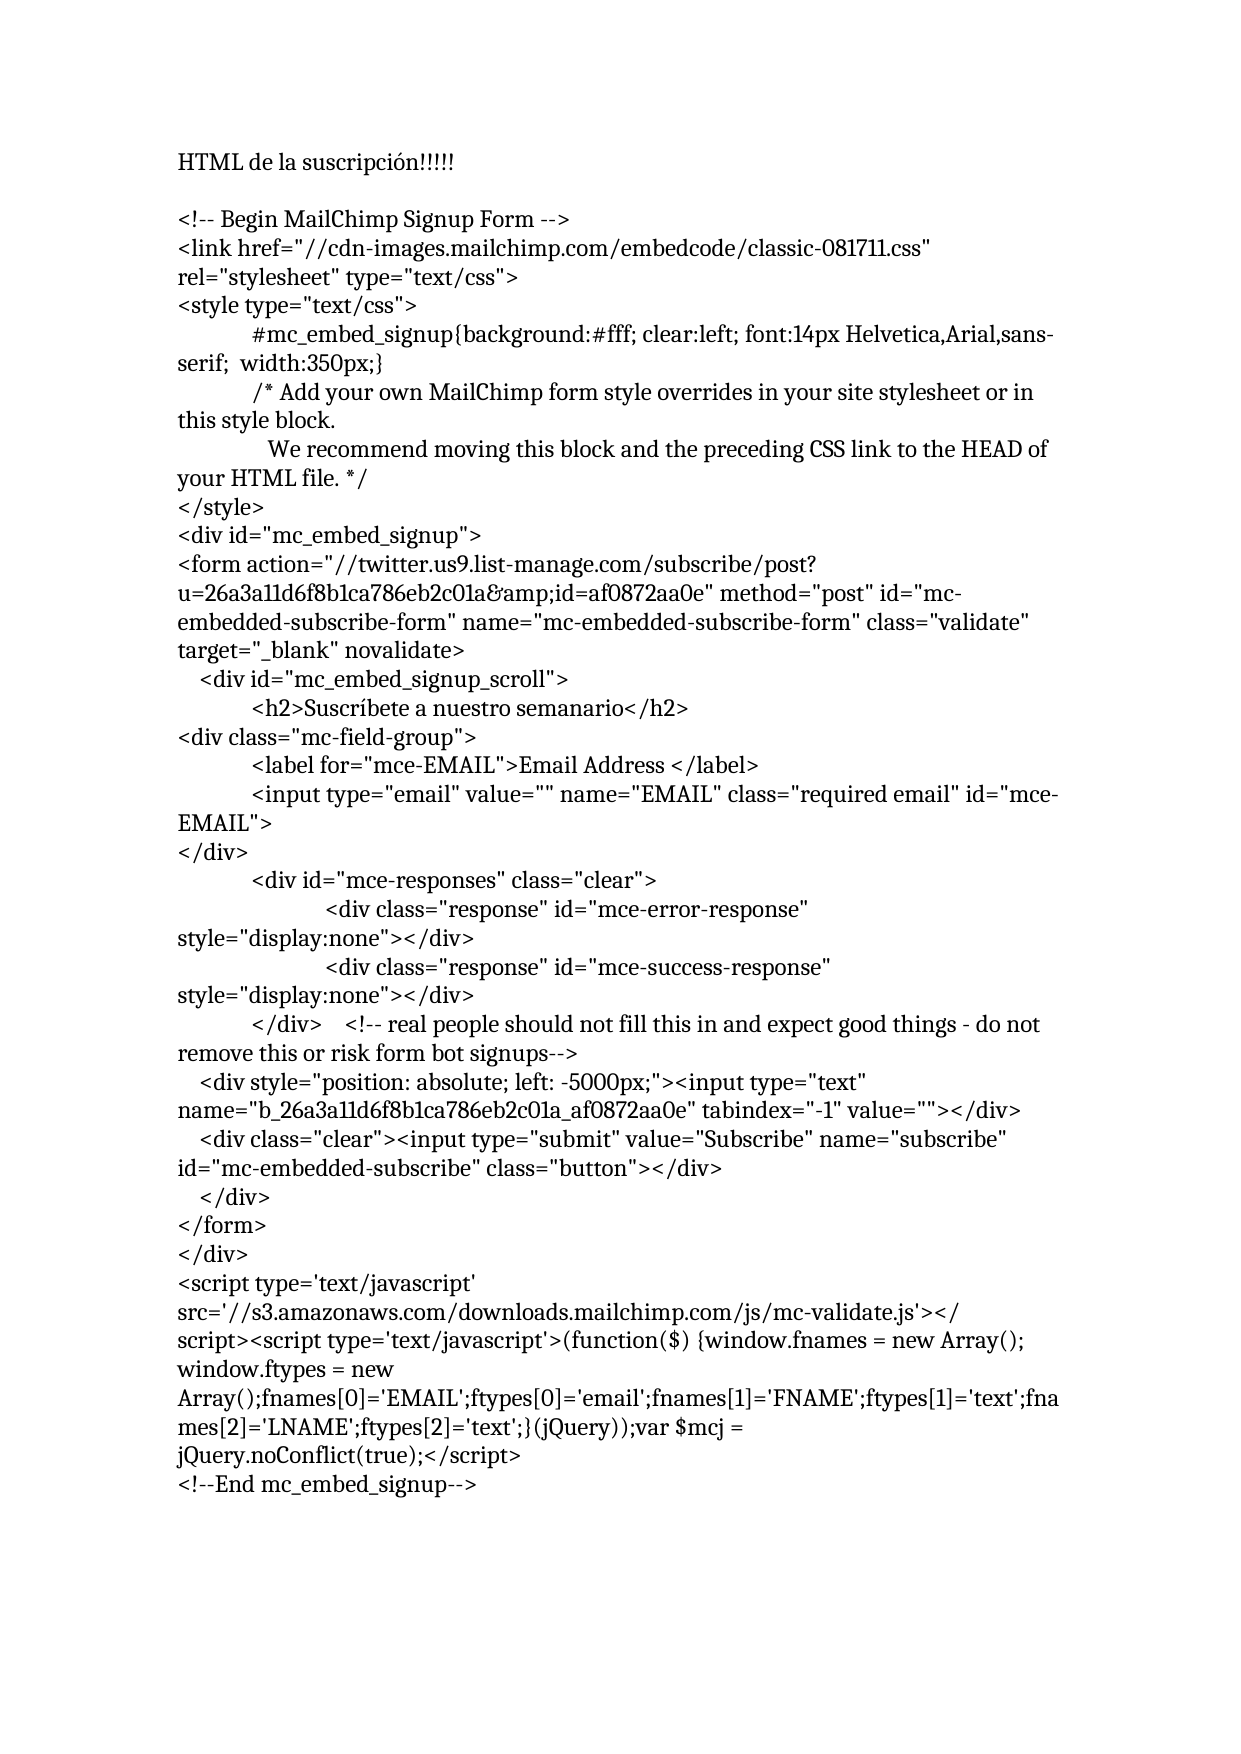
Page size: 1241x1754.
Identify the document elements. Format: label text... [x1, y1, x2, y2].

text </form> [177, 1211, 1063, 1240]
text #mc_embed_signup{background:#fff; clear:left; font:14px Helvetica,Arial,sans-serif; width:350px;} [177, 320, 1063, 378]
text <div style="position: absolute; left: -5000px;"><input type="text" name="b_26a3a11d6f8b1ca786eb2c01a_af0872aa0e" tabindex="-1" value=""></div> [177, 1068, 1063, 1125]
text <div class="mc-field-group"> [177, 723, 1063, 751]
text We recommend moving this block and the preceding CSS link to the HEAD of your HTML file. */ [177, 435, 1063, 493]
text </style> [177, 493, 1063, 521]
text <div class="response" id="mce-success-response" style="display:none"></div> [177, 953, 1063, 1010]
text </div> [177, 1183, 1063, 1211]
text HTML de la suscripción!!!!! [177, 148, 1063, 176]
text <!-- Begin MailChimp Signup Form --> [177, 205, 1063, 234]
text <input type="email" value="" name="EMAIL" class="required email" id="mce-EMAIL"> [177, 780, 1063, 838]
text </div> [177, 1240, 1063, 1269]
text <script type='text/javascript' src='//s3.amazonaws.com/downloads.mailchimp.com/js/mc-validate.js'></script><script type='text/javascript'>(function($) {window.fnames = new Array(); window.ftypes = new Array();fnames[0]='EMAIL';ftypes[0]='email';fnames[1]='FNAME';ftypes[1]='text';fnames[2]='LNAME';ftypes[2]='text';}(jQuery));var $mcj = jQuery.noConflict(true);</script> [177, 1269, 1063, 1470]
text <label for="mce-EMAIL">Email Address </label> [177, 751, 1063, 780]
text <h2>Suscríbete a nuestro semanario</h2> [177, 694, 1063, 723]
text <link href="//cdn-images.mailchimp.com/embedcode/classic-081711.css" rel="stylesheet" type="text/css"> [177, 234, 1063, 291]
text </div> [177, 838, 1063, 866]
text /* Add your own MailChimp form style overrides in your site stylesheet or in this style block. [177, 378, 1063, 435]
text <div id="mce-responses" class="clear"> [177, 866, 1063, 895]
text <div class="clear"><input type="submit" value="Subscribe" name="subscribe" id="mc-embedded-subscribe" class="button"></div> [177, 1125, 1063, 1183]
text <!--End mc_embed_signup--> [177, 1470, 1063, 1499]
text <form action="//twitter.us9.list-manage.com/subscribe/post?u=26a3a11d6f8b1ca786eb2c01a&amp;id=af0872aa0e" method="post" id="mc-embedded-subscribe-form" name="mc-embedded-subscribe-form" class="validate" target="_blank" novalidate> [177, 550, 1063, 665]
text <style type="text/css"> [177, 291, 1063, 320]
text </div> <!-- real people should not fill this in and expect good things - do not remove this or risk form bot signups--> [177, 1010, 1063, 1068]
text <div id="mc_embed_signup"> [177, 521, 1063, 550]
text <div class="response" id="mce-error-response" style="display:none"></div> [177, 895, 1063, 953]
text <div id="mc_embed_signup_scroll"> [177, 665, 1063, 694]
